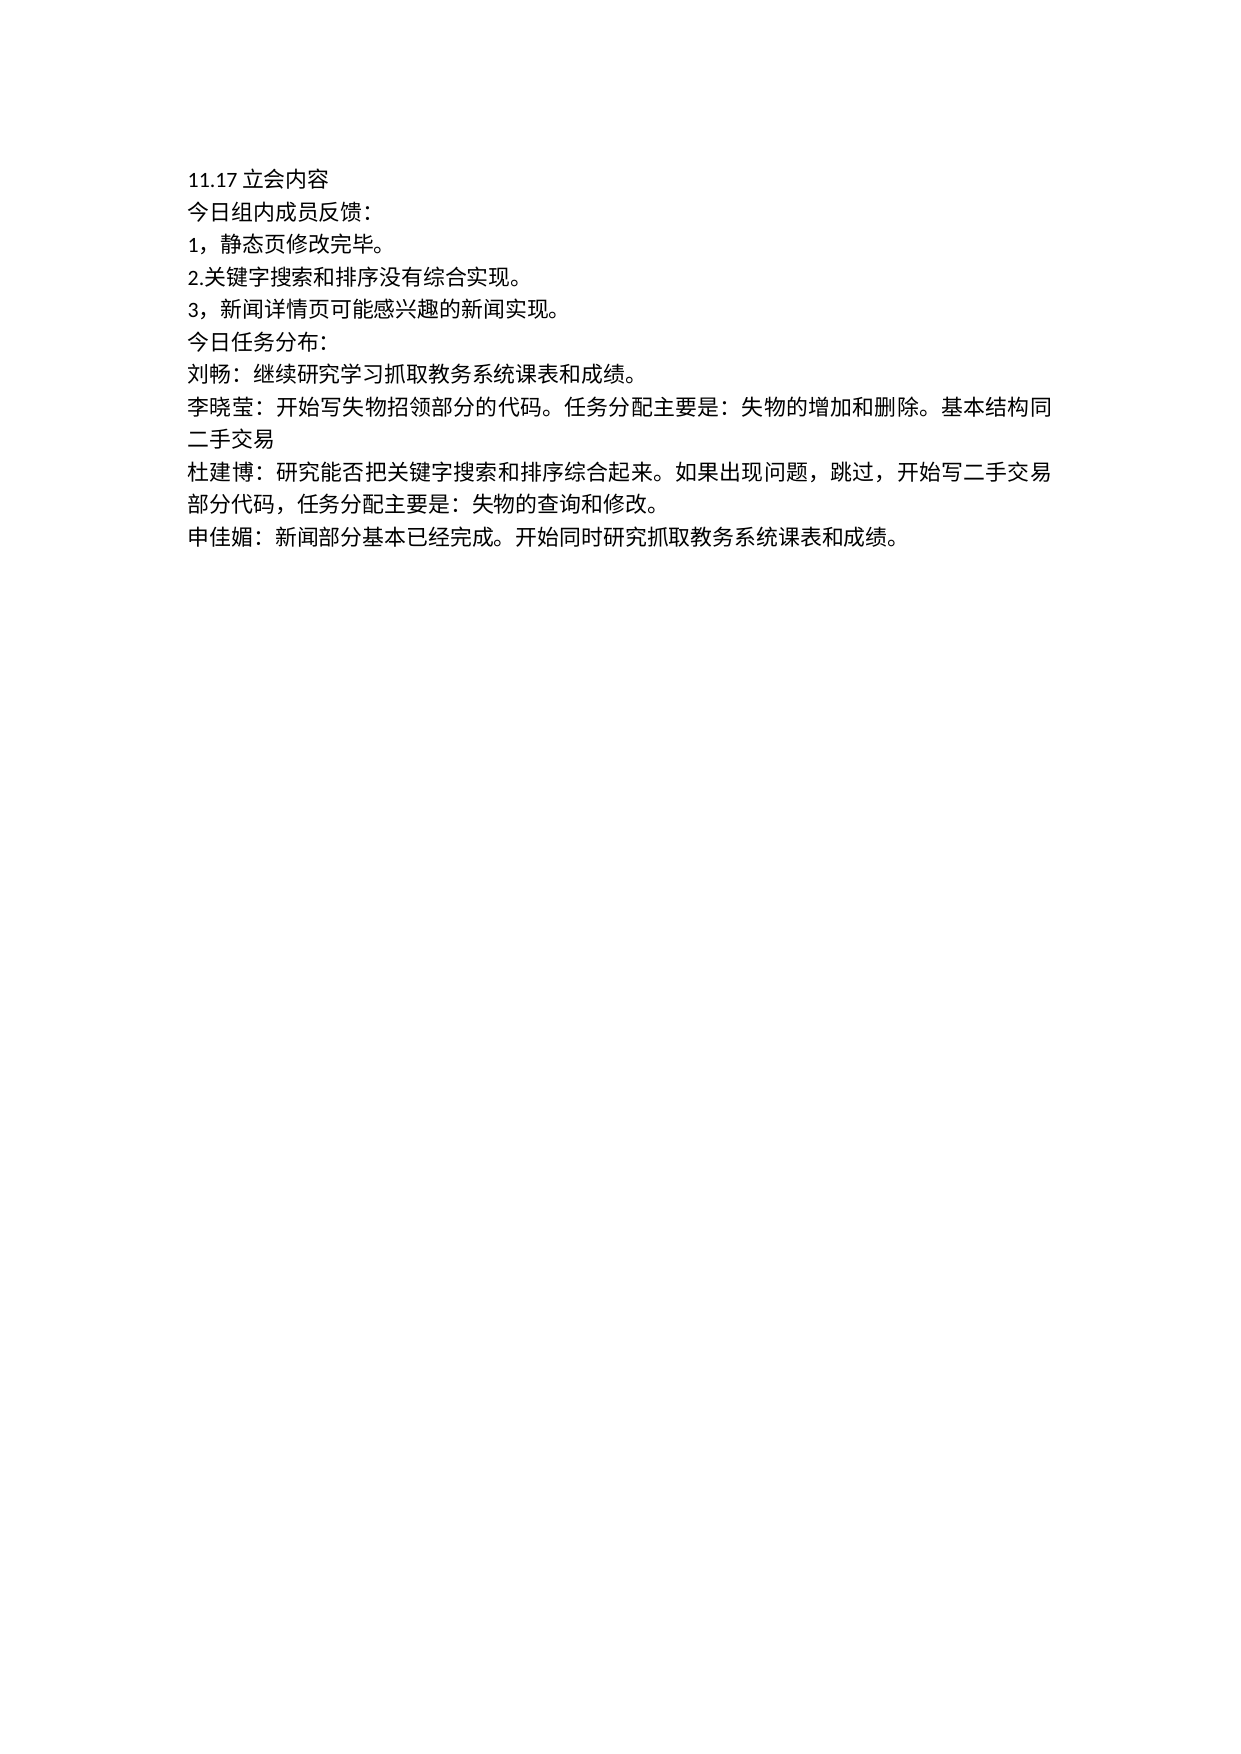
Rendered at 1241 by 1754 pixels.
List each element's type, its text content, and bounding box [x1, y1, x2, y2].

text 申佳媚：新闻部分基本已经完成。开始同时研究抓取教务系统课表和成绩。 [187, 519, 1053, 552]
text 今日任务分布： [187, 324, 1053, 357]
text 3，新闻详情页可能感兴趣的新闻实现。 [187, 292, 1053, 324]
text 刘畅：继续研究学习抓取教务系统课表和成绩。 [187, 357, 1053, 389]
text 11.17立会内容 [187, 162, 1053, 194]
text 2.关键字搜索和排序没有综合实现。 [187, 259, 1053, 292]
text 李晓莹：开始写失物招领部分的代码。任务分配主要是：失物的增加和删除。基本结构同二手交易 [187, 389, 1053, 454]
text 今日组内成员反馈： [187, 194, 1053, 227]
text 杜建博：研究能否把关键字搜索和排序综合起来。如果出现问题，跳过，开始写二手交易部分代码，任务分配主要是：失物的查询和修改。 [187, 454, 1053, 519]
text 1，静态页修改完毕。 [187, 227, 1053, 259]
